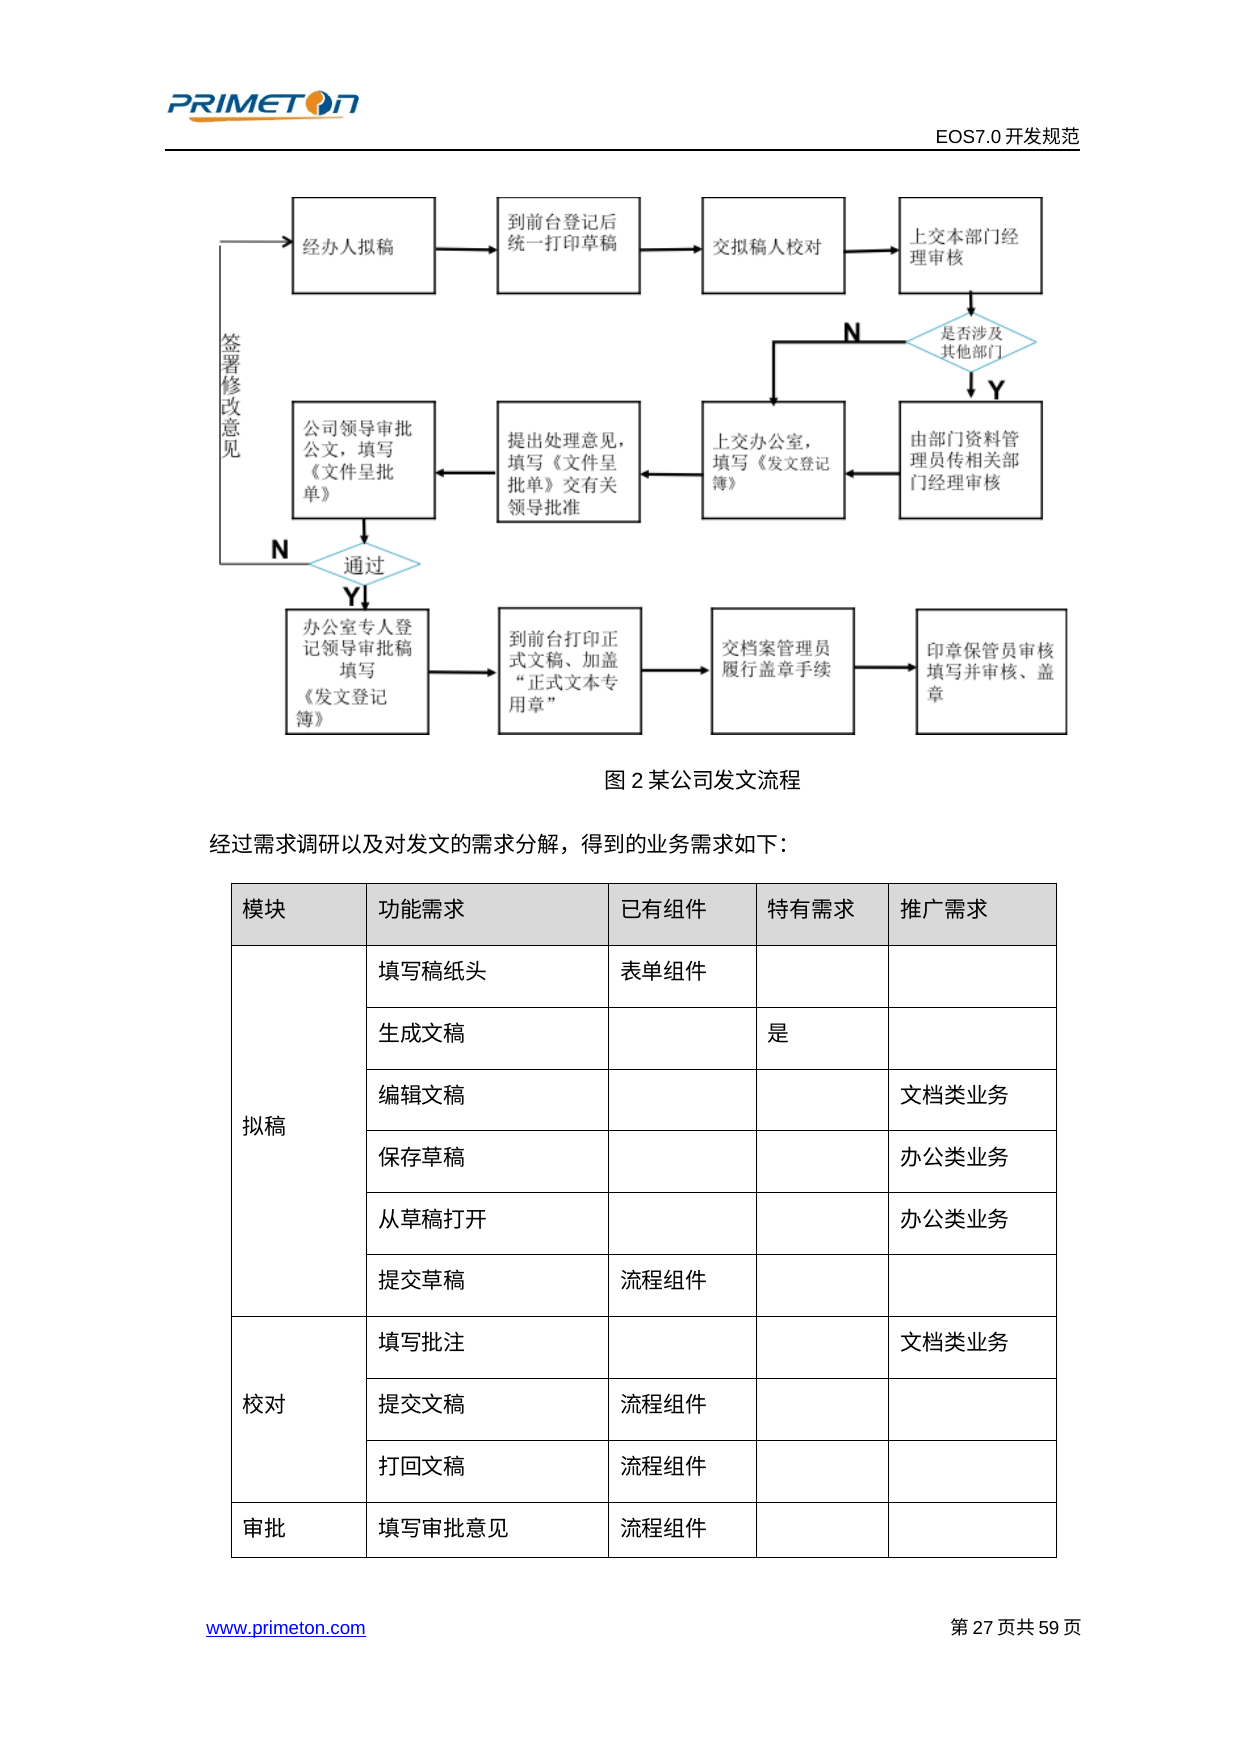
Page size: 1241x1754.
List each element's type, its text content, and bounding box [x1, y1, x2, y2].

picture [165, 88, 363, 124]
table_cell [757, 1379, 888, 1440]
table_cell 打回文稿 [367, 1441, 608, 1502]
table_cell 保存草稿 [367, 1131, 608, 1192]
table_cell 文档类业务 [889, 1070, 1056, 1130]
table_cell [757, 946, 888, 1007]
table_cell 提交草稿 [367, 1255, 608, 1316]
table_header 功能需求 [367, 884, 608, 945]
table_cell [889, 1379, 1056, 1440]
table_cell [609, 1131, 756, 1192]
table_cell [609, 1070, 756, 1130]
table_header 特有需求 [757, 884, 888, 945]
table_cell 流程组件 [609, 1255, 756, 1316]
table_cell 流程组件 [609, 1441, 756, 1502]
table_cell 流程组件 [609, 1379, 756, 1440]
text 图 2 某公司发文流程 [283, 763, 1122, 794]
table_cell 表单组件 [609, 946, 756, 1007]
table_cell 办公类业务 [889, 1131, 1056, 1192]
table_cell [889, 1503, 1056, 1557]
picture [209, 197, 1068, 735]
table_cell [757, 1131, 888, 1192]
table_cell 提交文稿 [367, 1379, 608, 1440]
table_cell 办公类业务 [889, 1193, 1056, 1254]
table_header 已有组件 [609, 884, 756, 945]
table_cell [889, 946, 1056, 1007]
table_cell [757, 1317, 888, 1378]
table_cell [889, 1008, 1056, 1068]
table_cell [609, 1317, 756, 1378]
table_cell [757, 1255, 888, 1316]
table_cell 文档类业务 [889, 1317, 1056, 1378]
table_cell 从草稿打开 [367, 1193, 608, 1254]
table_cell [609, 1193, 756, 1254]
text 经过需求调研以及对发文的需求分解，得到的业务需求如下： [165, 827, 1122, 859]
table_cell 校对 [232, 1317, 366, 1502]
table_cell 是 [757, 1008, 888, 1068]
table_cell [609, 1008, 756, 1068]
table_cell [757, 1070, 888, 1130]
table_cell 生成文稿 [367, 1008, 608, 1068]
table_header 模块 [232, 884, 366, 945]
table_cell 流程组件 [609, 1503, 756, 1557]
table_cell 填写批注 [367, 1317, 608, 1378]
table_cell [757, 1193, 888, 1254]
table_cell 填写审批意见 [367, 1503, 608, 1557]
table_cell 审批 [232, 1503, 366, 1557]
table_cell [889, 1255, 1056, 1316]
table_cell [757, 1441, 888, 1502]
table_cell 拟稿 [232, 946, 366, 1316]
table_cell [889, 1441, 1056, 1502]
table_cell 编辑文稿 [367, 1070, 608, 1130]
table_header 推广需求 [889, 884, 1056, 945]
table_cell [757, 1503, 888, 1557]
table_cell 填写稿纸头 [367, 946, 608, 1007]
